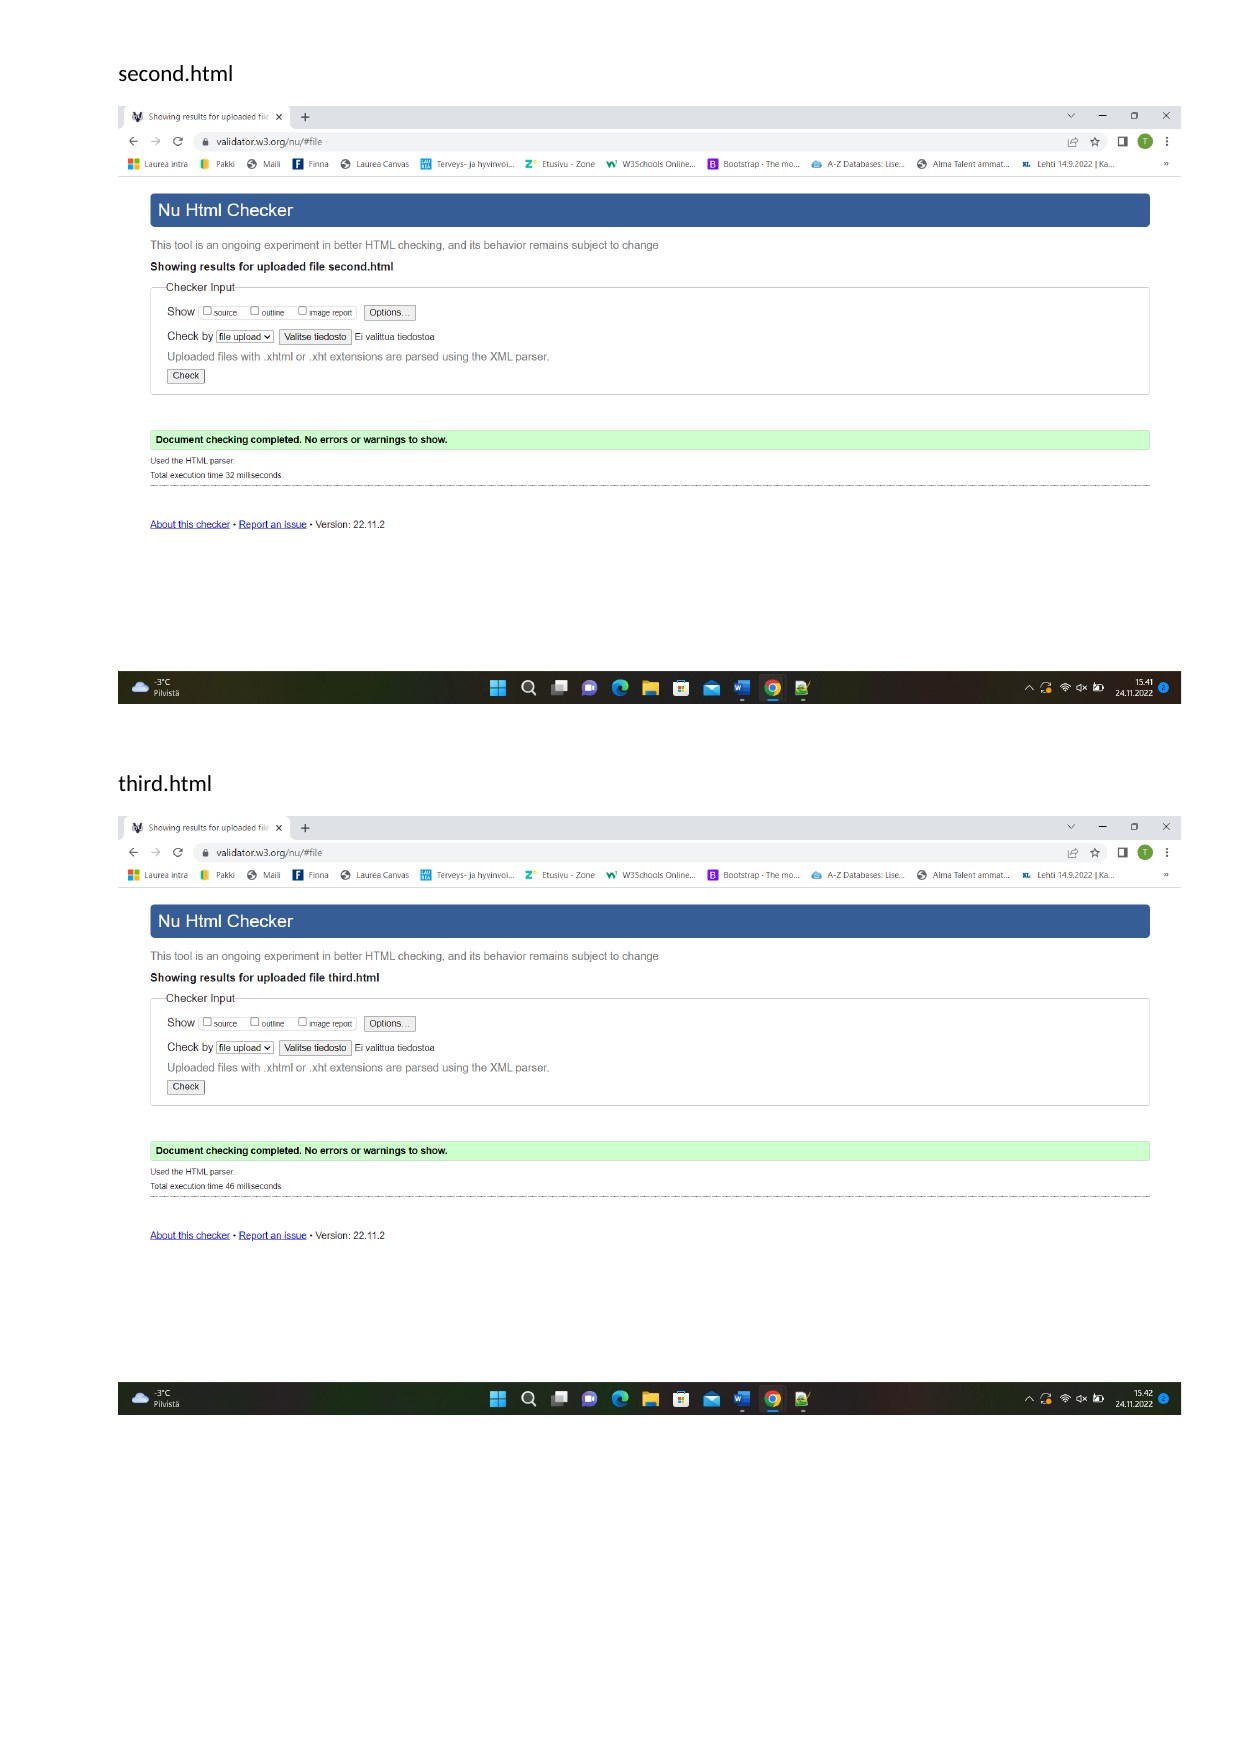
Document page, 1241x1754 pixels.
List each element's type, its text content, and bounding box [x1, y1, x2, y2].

text second.html [118, 59, 1181, 87]
text third.html [118, 769, 1181, 798]
picture [118, 106, 1182, 704]
picture [118, 816, 1182, 1415]
